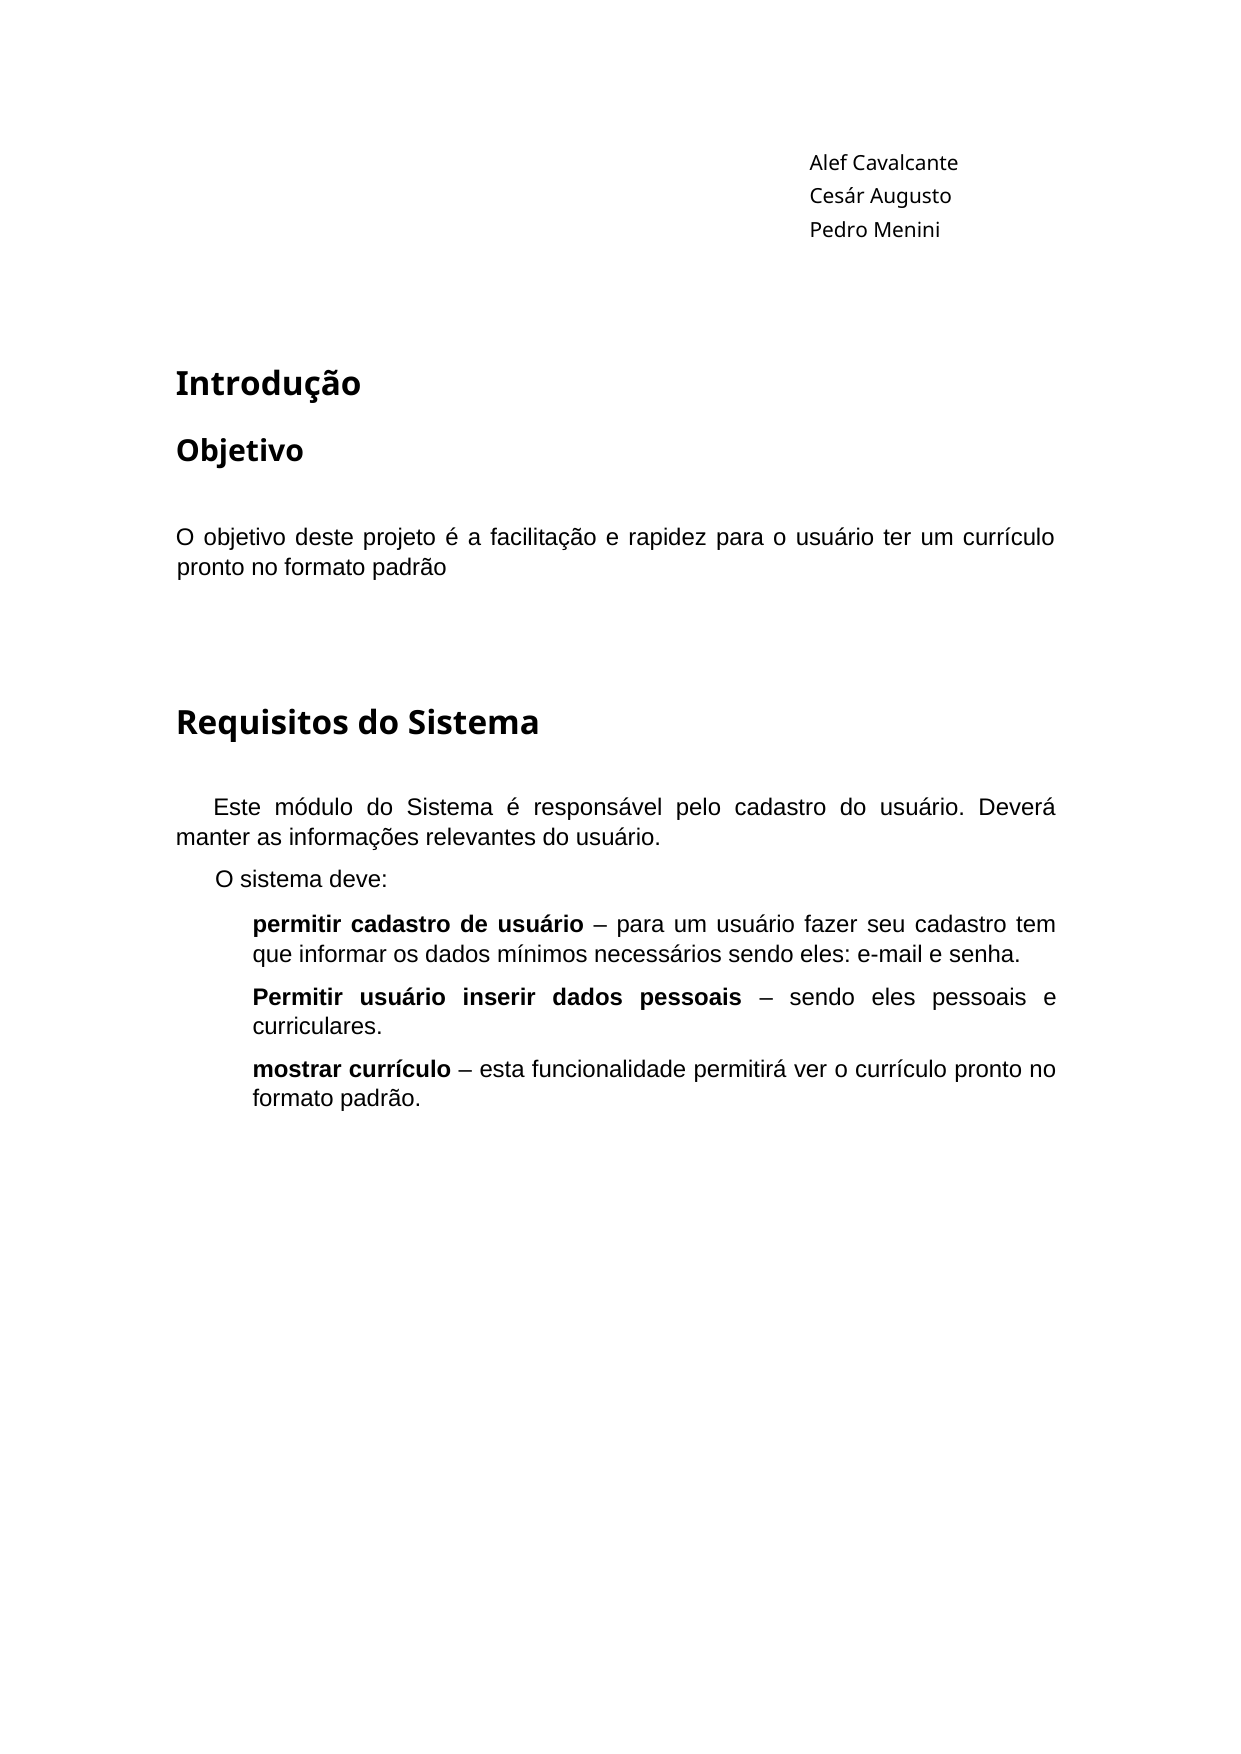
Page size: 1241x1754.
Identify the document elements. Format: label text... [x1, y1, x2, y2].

text permitir cadastro de usuário – para um usuário fazer seu cadastro tem que informar os dados mínimos necessários sendo eles: e-mail e senha. [252, 910, 1057, 968]
text Cesár Augusto [176, 182, 1063, 210]
text O objetivo deste projeto é a facilitação e rapidez para o usuário ter um currículo pronto no formato padrão [176, 523, 1057, 580]
text O sistema deve: [215, 865, 1057, 893]
text Permitir usuário inserir dados pessoais – sendo eles pessoais e curriculares. [252, 982, 1057, 1040]
text Este módulo do Sistema é responsável pelo cadastro do usuário. Deverá manter as informações relevantes do usuário. [176, 793, 1057, 850]
subtitle Requisitos do Sistema [176, 699, 1063, 744]
text Alef Cavalcante [176, 148, 1063, 176]
subtitle Introdução [176, 360, 1063, 405]
text mostrar currículo – esta funcionalidade permitirá ver o currículo pronto no formato padrão. [252, 1054, 1057, 1112]
text Pedro Menini [176, 216, 1063, 244]
subtitle Objetivo [176, 429, 1063, 470]
